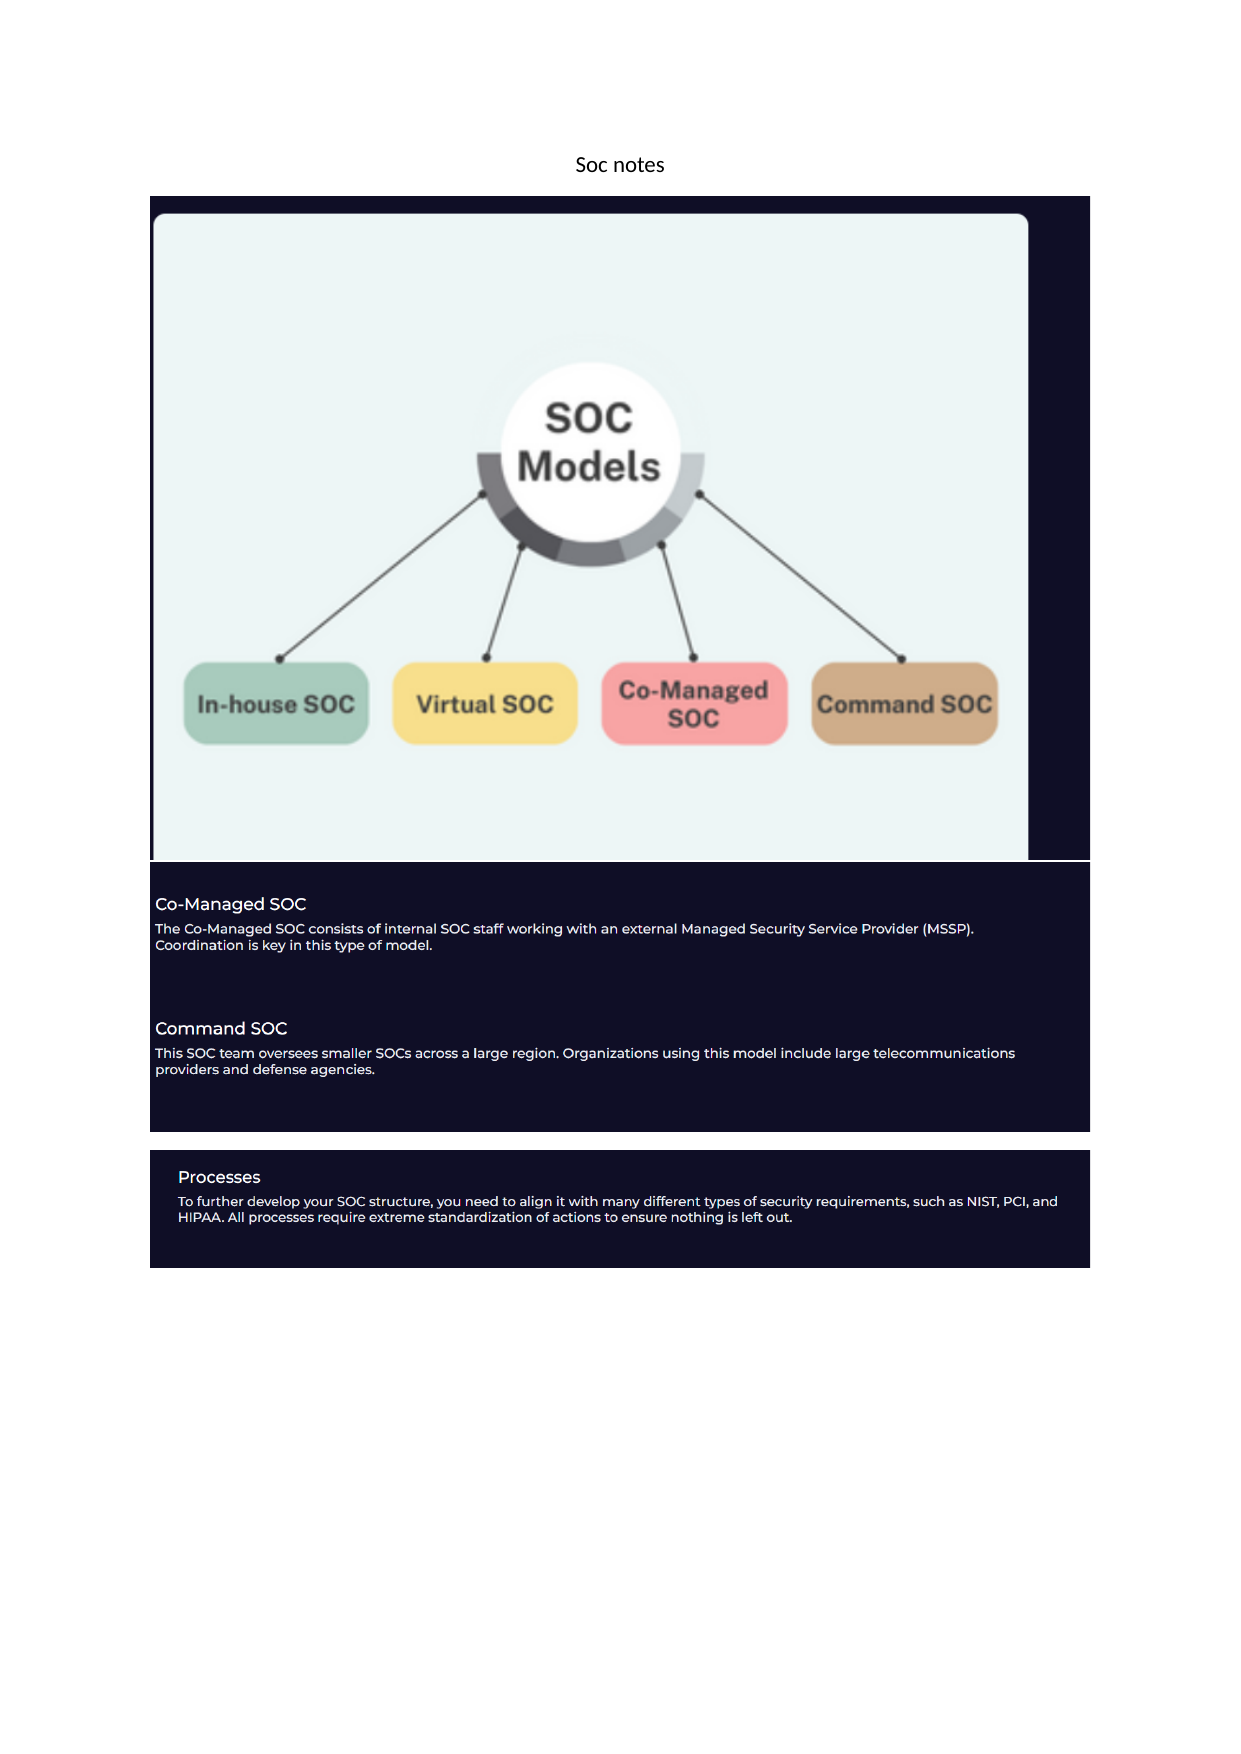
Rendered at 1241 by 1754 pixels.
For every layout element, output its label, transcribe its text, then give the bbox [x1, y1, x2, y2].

text Soc notes [150, 150, 1090, 178]
picture [150, 196, 1091, 860]
picture [150, 862, 1091, 1132]
picture [150, 1150, 1091, 1268]
